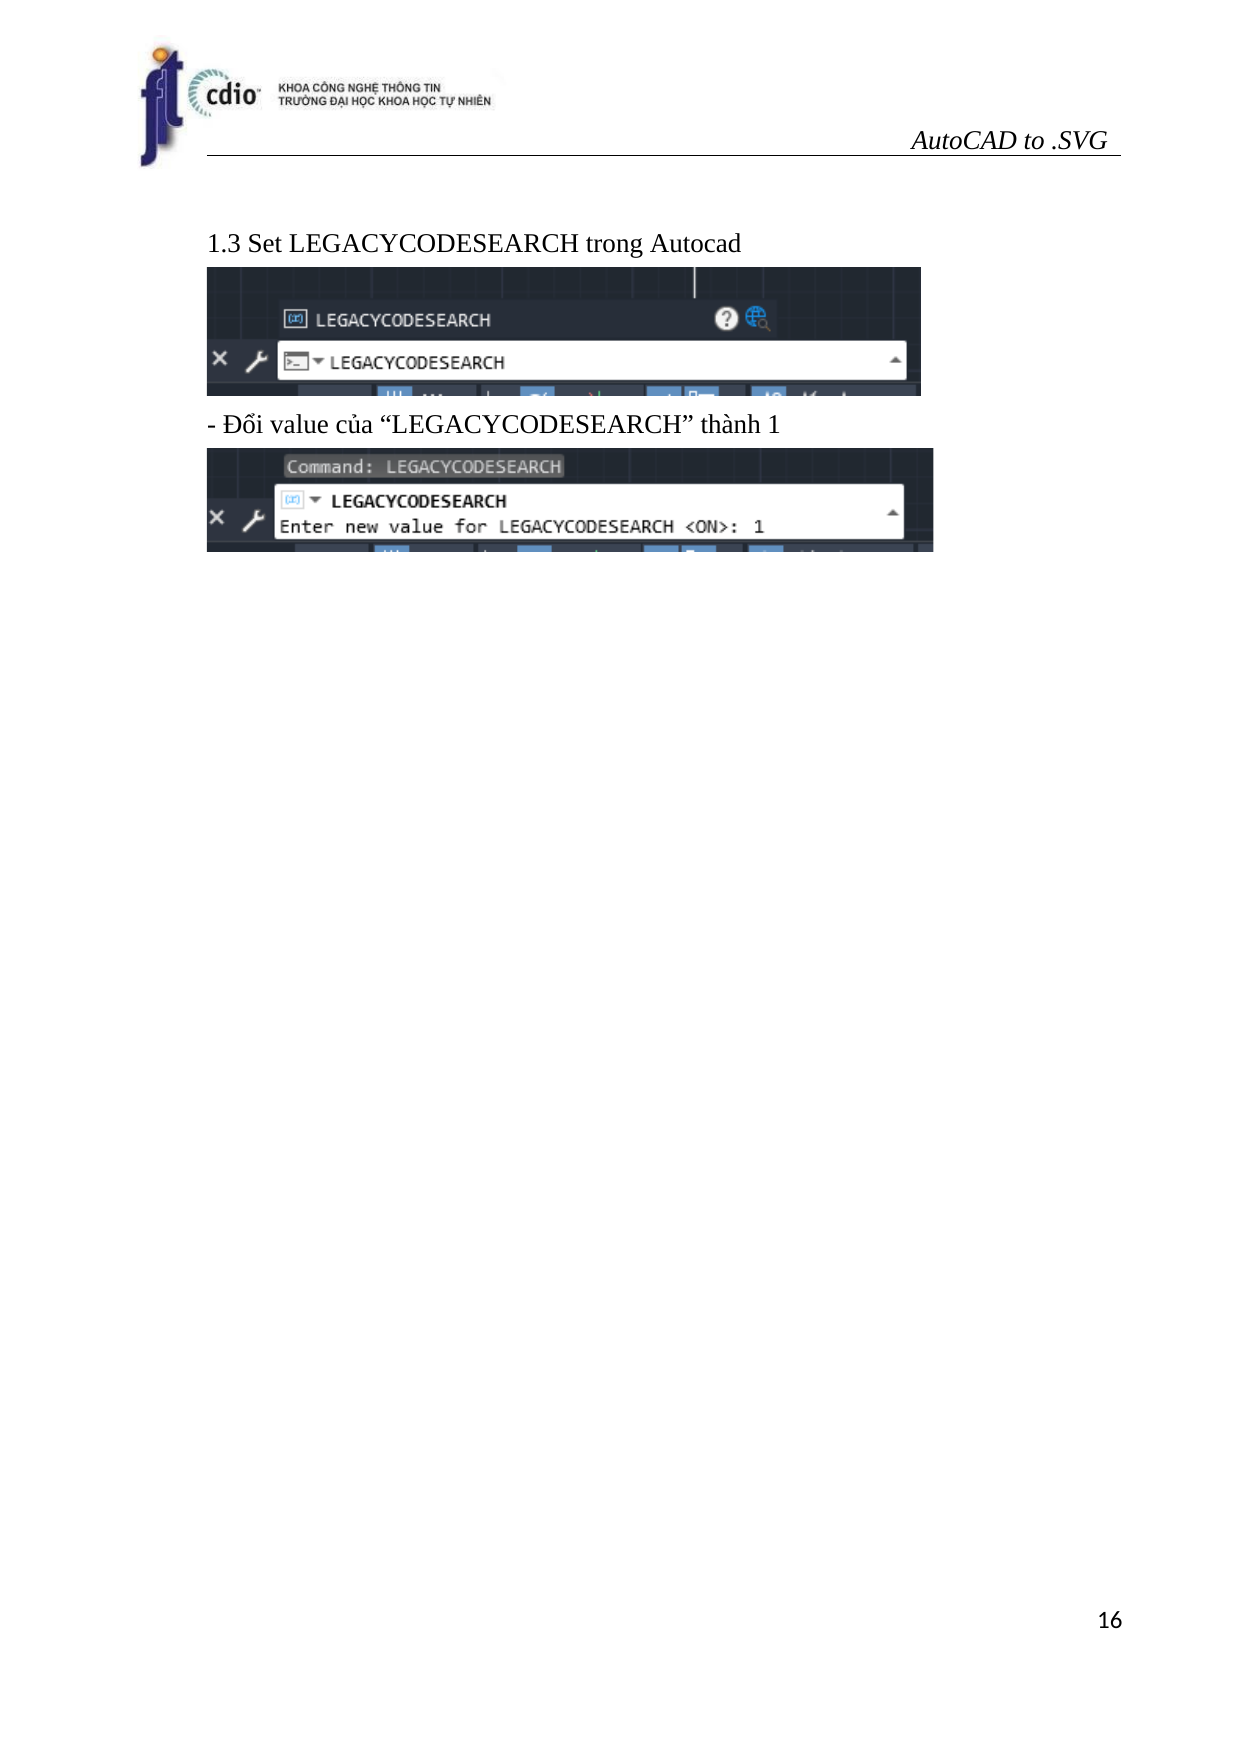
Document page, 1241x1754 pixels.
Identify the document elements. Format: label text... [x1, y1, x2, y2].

picture [206, 448, 934, 552]
list 1.3 Set LEGACYCODESEARCH trong Autocad [207, 227, 1122, 258]
list - Đổi value của “LEGACYCODESEARCH” thành 1 [207, 408, 1122, 439]
picture [206, 267, 921, 396]
picture [137, 35, 507, 171]
